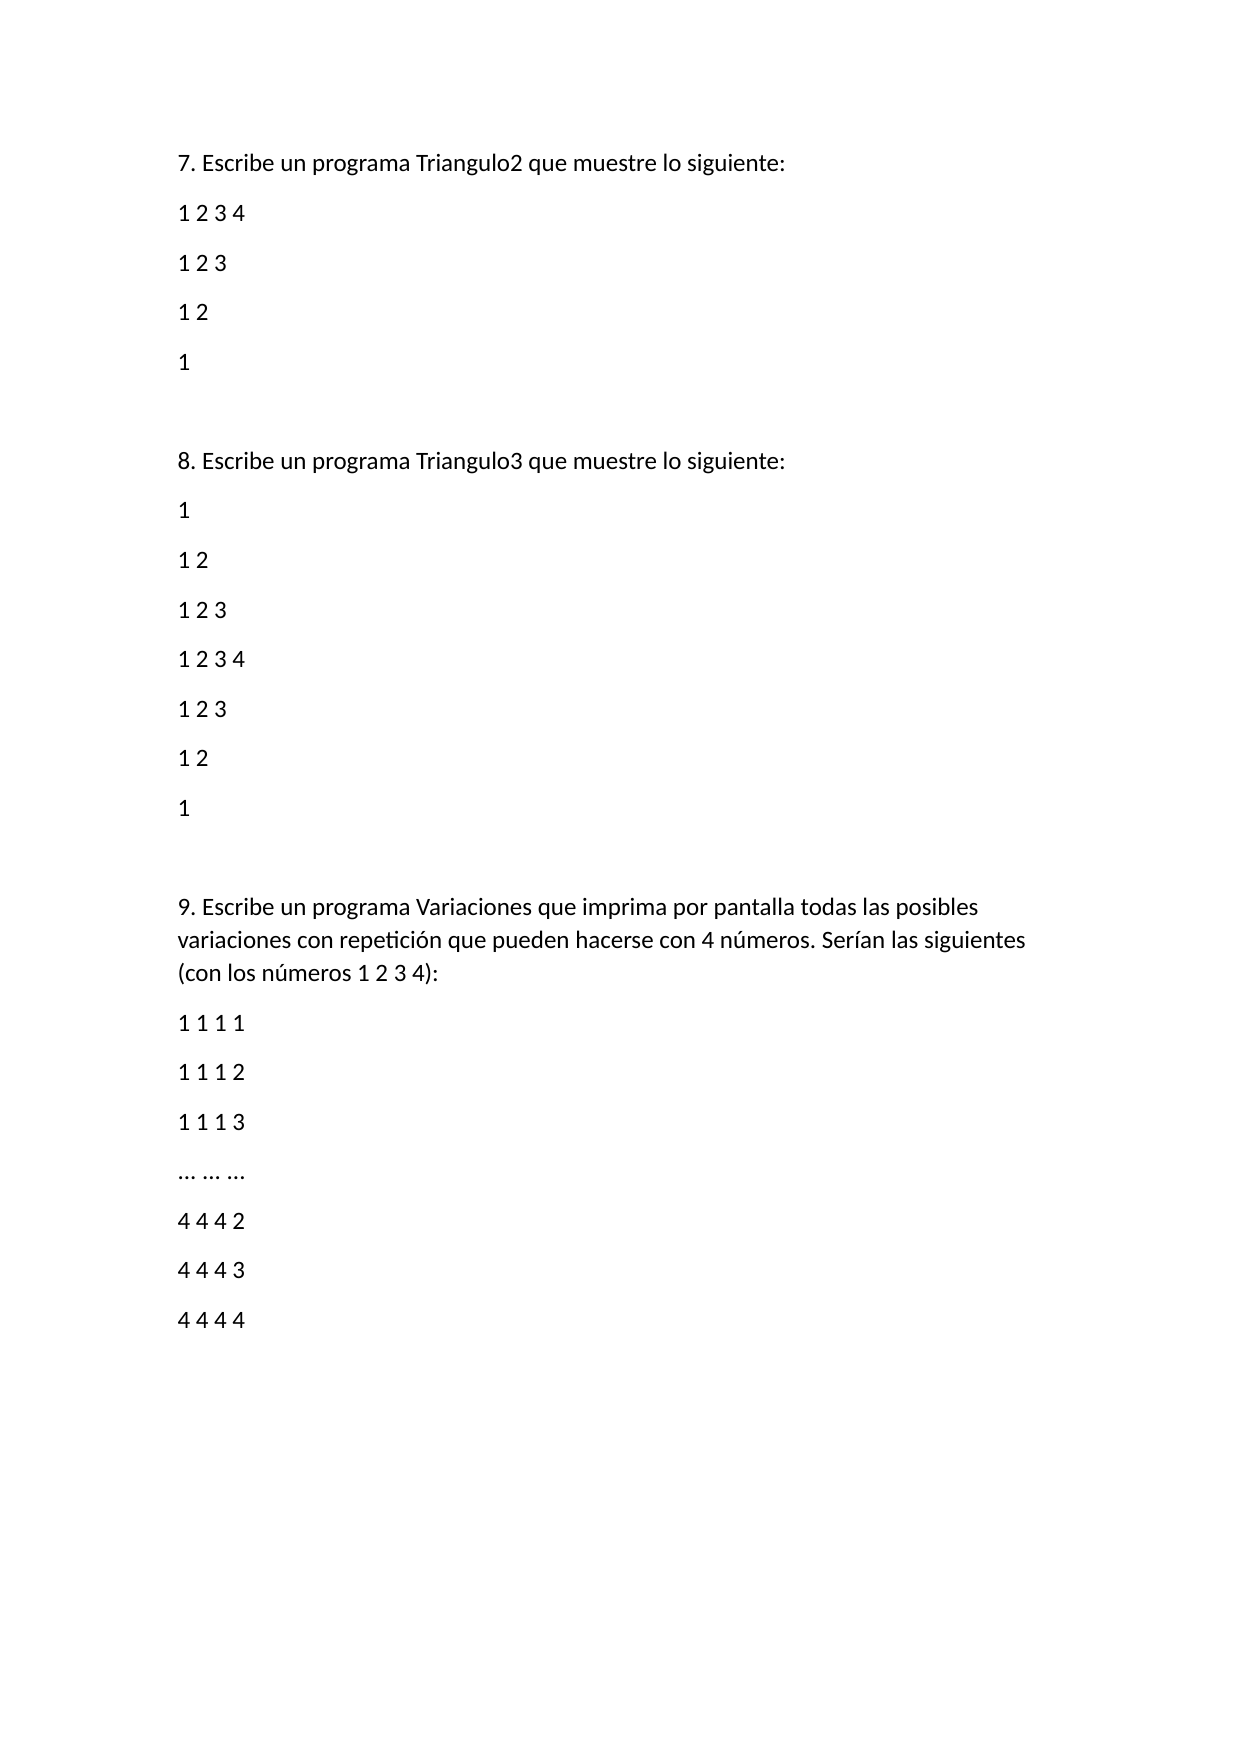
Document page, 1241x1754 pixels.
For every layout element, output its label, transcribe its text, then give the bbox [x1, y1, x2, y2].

text 4 4 4 2 [177, 1205, 1063, 1236]
text 1 2 3 4 [177, 643, 1063, 674]
text 1 2 [177, 296, 1063, 327]
text 4 4 4 3 [177, 1255, 1063, 1285]
text 1 [177, 792, 1063, 823]
text 1 2 3 [177, 594, 1063, 624]
text 1 1 1 2 [177, 1056, 1063, 1087]
text ... ... ... [177, 1156, 1063, 1186]
text 1 2 3 [177, 693, 1063, 723]
text 4 4 4 4 [177, 1304, 1063, 1335]
text 1 [177, 495, 1063, 525]
text 1 1 1 3 [177, 1106, 1063, 1136]
text 1 2 3 [177, 247, 1063, 277]
text 1 [177, 346, 1063, 376]
text 9. Escribe un programa Variaciones que imprima por pantalla todas las posibles variaciones con repetición que pueden hacerse con 4 números. Serían las siguientes (con los números 1 2 3 4): [177, 891, 1063, 988]
text 1 2 [177, 544, 1063, 575]
text 1 2 [177, 743, 1063, 773]
text 1 2 3 4 [177, 197, 1063, 228]
text 7. Escribe un programa Triangulo2 que muestre lo siguiente: [177, 148, 1063, 178]
text 1 1 1 1 [177, 1007, 1063, 1037]
text 8. Escribe un programa Triangulo3 que muestre lo siguiente: [177, 445, 1063, 476]
